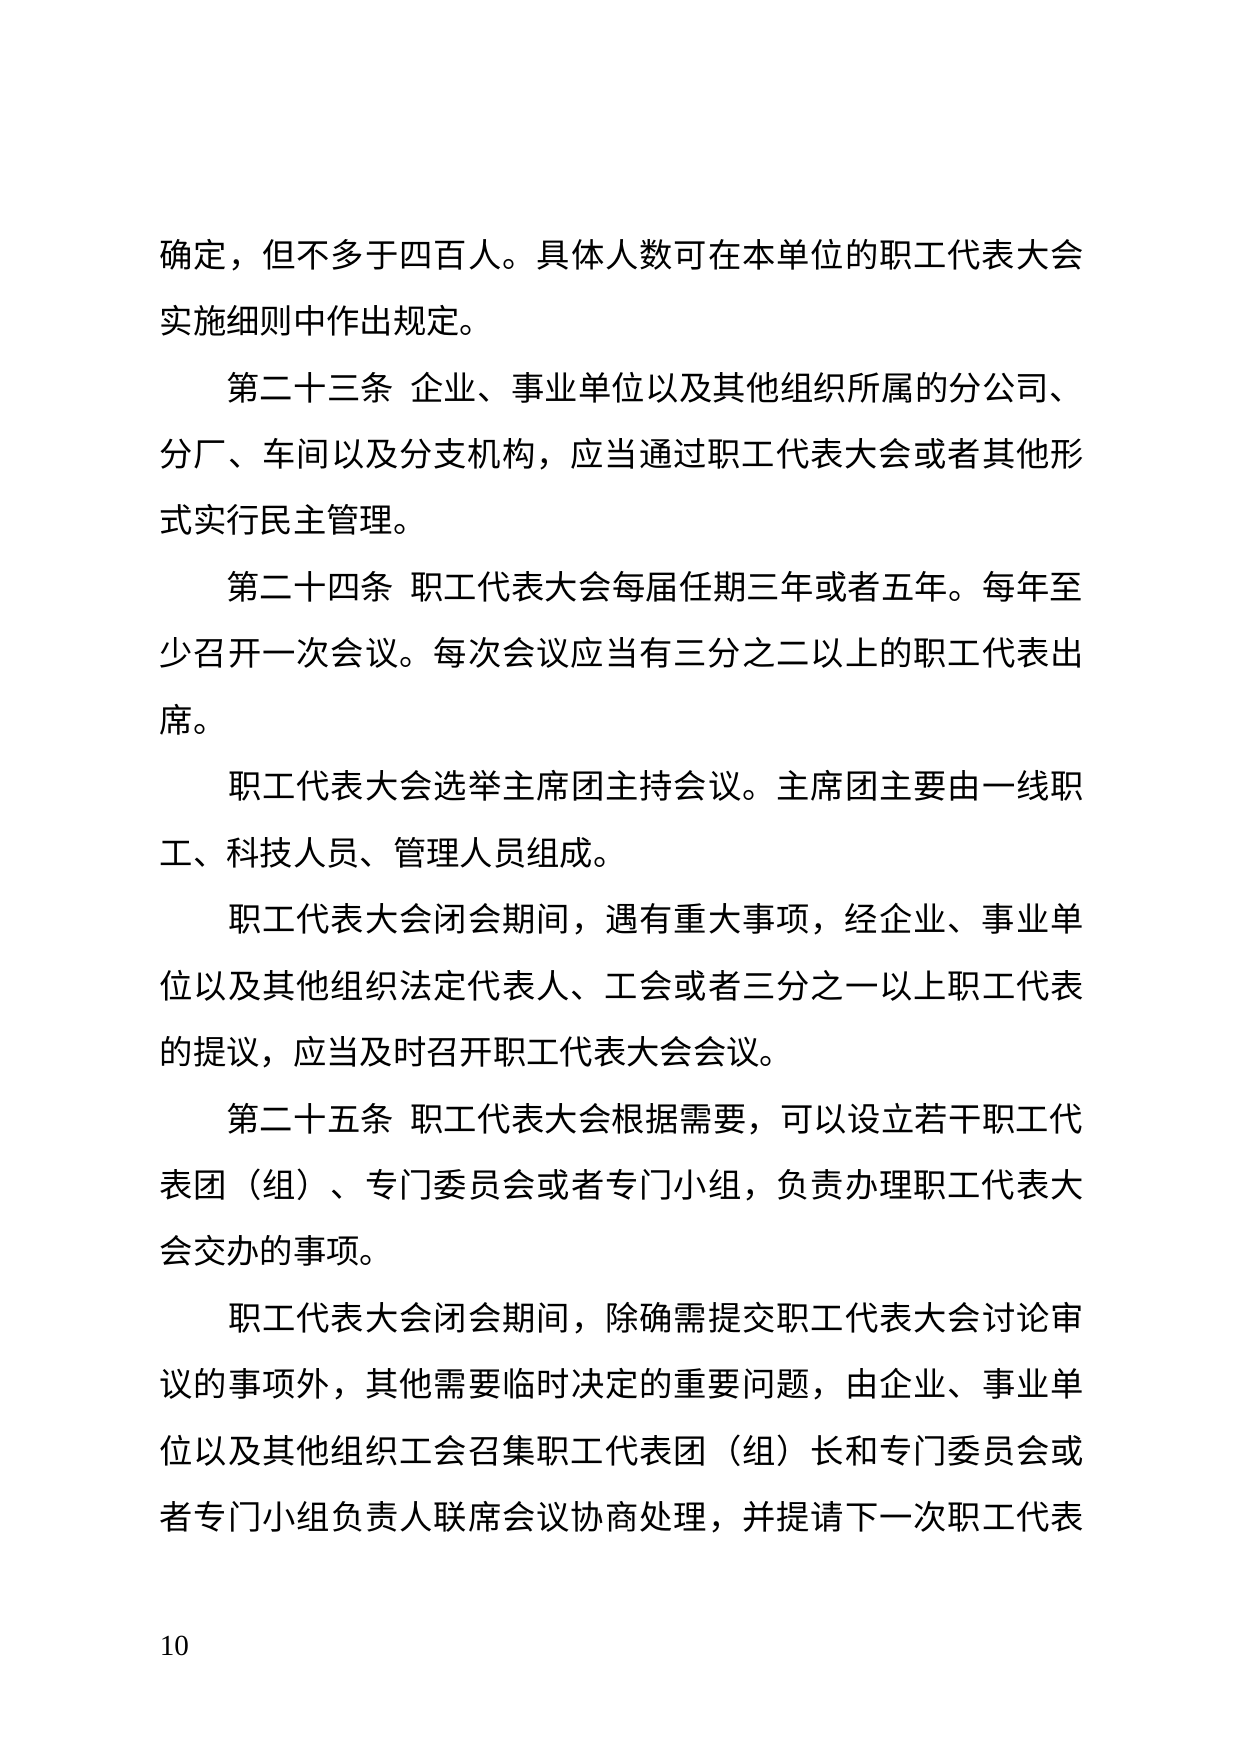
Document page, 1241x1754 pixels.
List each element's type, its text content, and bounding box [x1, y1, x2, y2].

text 第二十四条 职工代表大会每届任期三年或者五年。每年至少召开一次会议。每次会议应当有三分之二以上的职工代表出席。 [159, 552, 1084, 751]
text 第二十五条 职工代表大会根据需要，可以设立若干职工代表团（组）、专门委员会或者专门小组，负责办理职工代表大会交办的事项。 [159, 1083, 1084, 1283]
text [159, 219, 1084, 352]
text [159, 1283, 1084, 1548]
text 职工代表大会选举主席团主持会议。主席团主要由一线职工、科技人员、管理人员组成。 [159, 751, 1084, 884]
text 职工代表大会闭会期间，遇有重大事项，经企业、事业单位以及其他组织法定代表人、工会或者三分之一以上职工代表的提议，应当及时召开职工代表大会会议。 [159, 884, 1084, 1083]
text 第二十三条 企业、事业单位以及其他组织所属的分公司、分厂、车间以及分支机构，应当通过职工代表大会或者其他形式实行民主管理。 [159, 352, 1084, 552]
